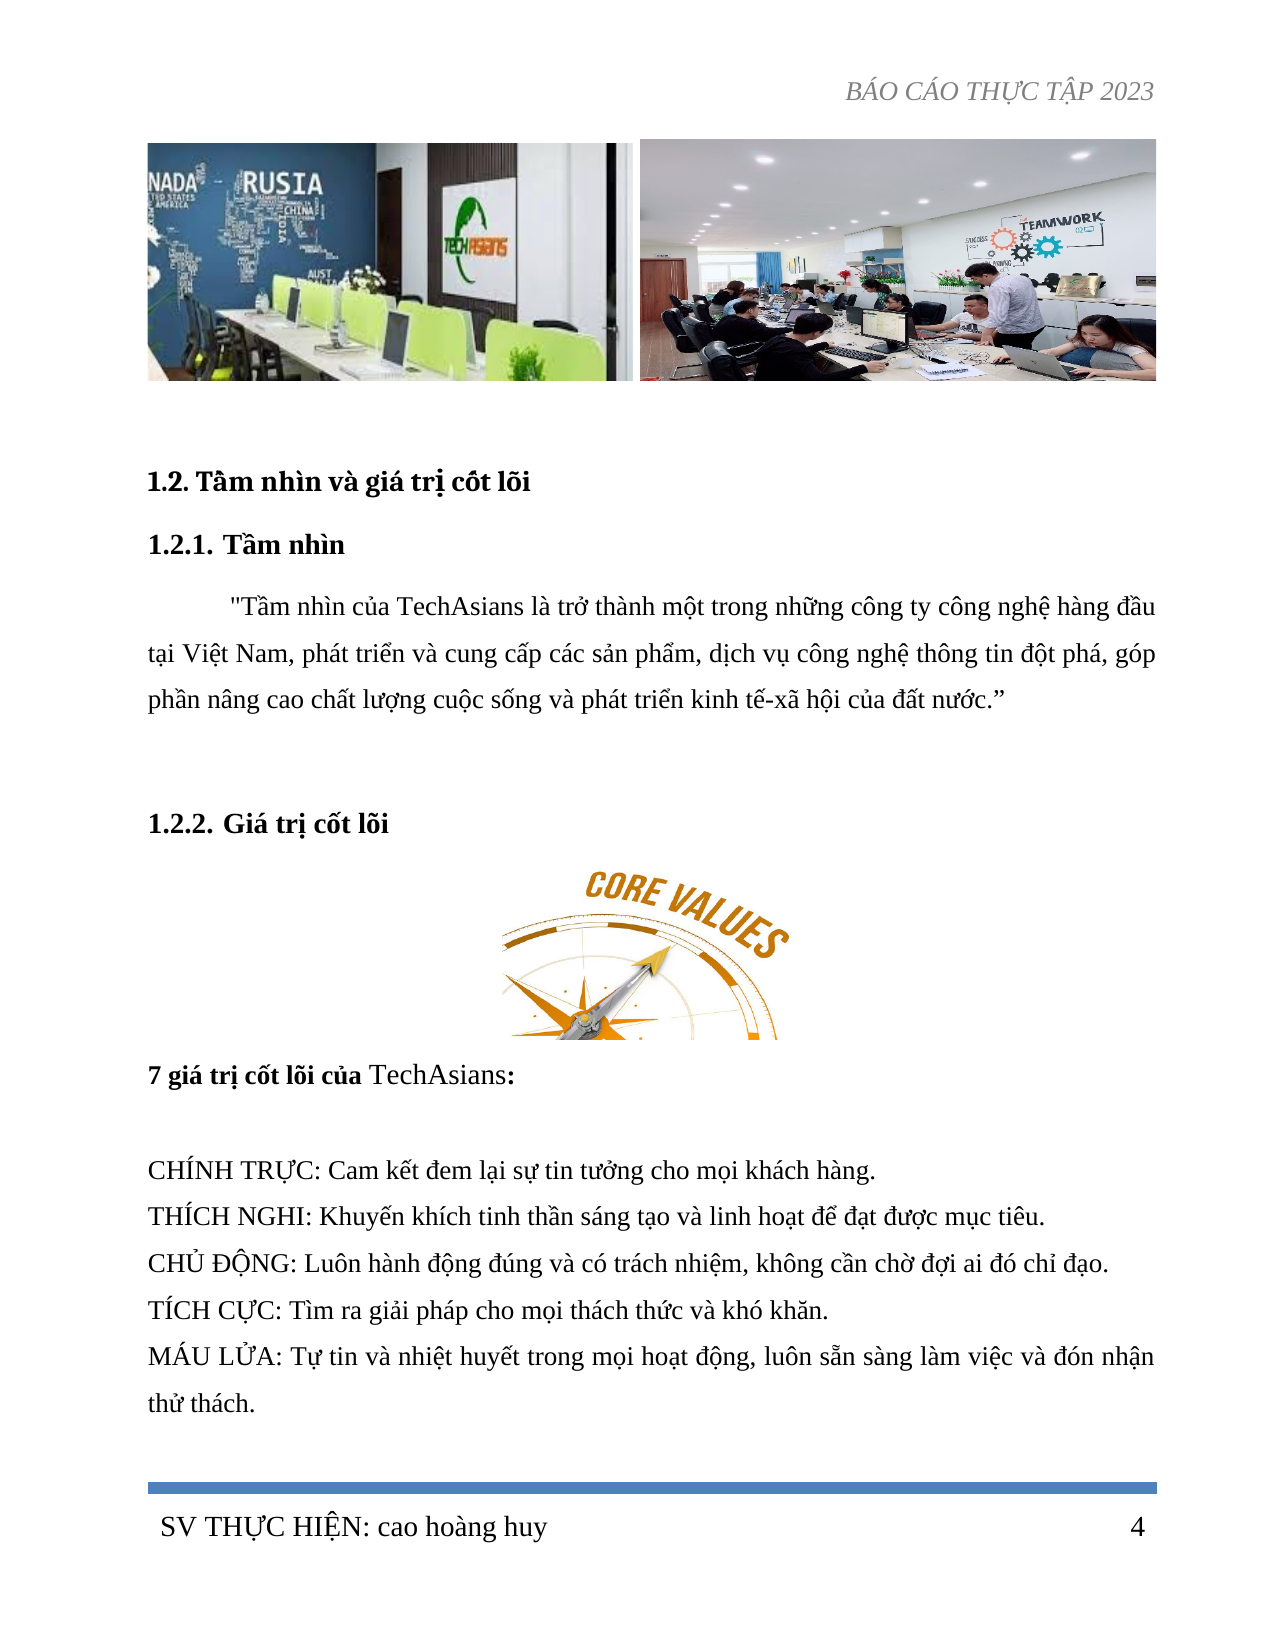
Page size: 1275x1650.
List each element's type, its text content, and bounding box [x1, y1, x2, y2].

text CHÍNH TRỰC: Cam kết đem lại sự tin tưởng cho mọi khách hàng. [148, 1154, 1157, 1185]
text TÍCH CỰC: Tìm ra giải pháp cho mọi thách thức và khó khăn. [148, 1294, 1157, 1325]
subtitle 1.2. Tầm nhìn và giá trị cốt lõi [148, 465, 1157, 498]
text "Tầm nhìn của TechAsians là trở thành một trong những công ty công nghệ hàng đầu tại Việt Nam, phát triển và cung cấp các sản phẩm, dịch vụ công nghệ thông tin đột phá, góp phần nâng cao chất lượng cuộc sống và phát triển kinh tế-xã hội của đất nước.” [148, 590, 1157, 714]
picture [147, 143, 633, 381]
subtitle 1.2.1. Tầm nhìn [148, 527, 1157, 561]
text 7 giá trị cốt lõi của TechAsians: [148, 1057, 1157, 1090]
text CHỦ ĐỘNG: Luôn hành động đúng và có trách nhiệm, không cần chờ đợi ai đó chỉ đạo. [148, 1247, 1157, 1278]
picture [502, 868, 803, 1040]
picture [640, 139, 1157, 381]
text THÍCH NGHI: Khuyến khích tinh thần sáng tạo và linh hoạt để đạt được mục tiêu. [148, 1200, 1157, 1232]
subtitle 1.2.2. Giá trị cốt lõi [148, 806, 1157, 839]
text MÁU LỬA: Tự tin và nhiệt huyết trong mọi hoạt động, luôn sẵn sàng làm việc và đón nhận thử thách. [148, 1340, 1157, 1418]
